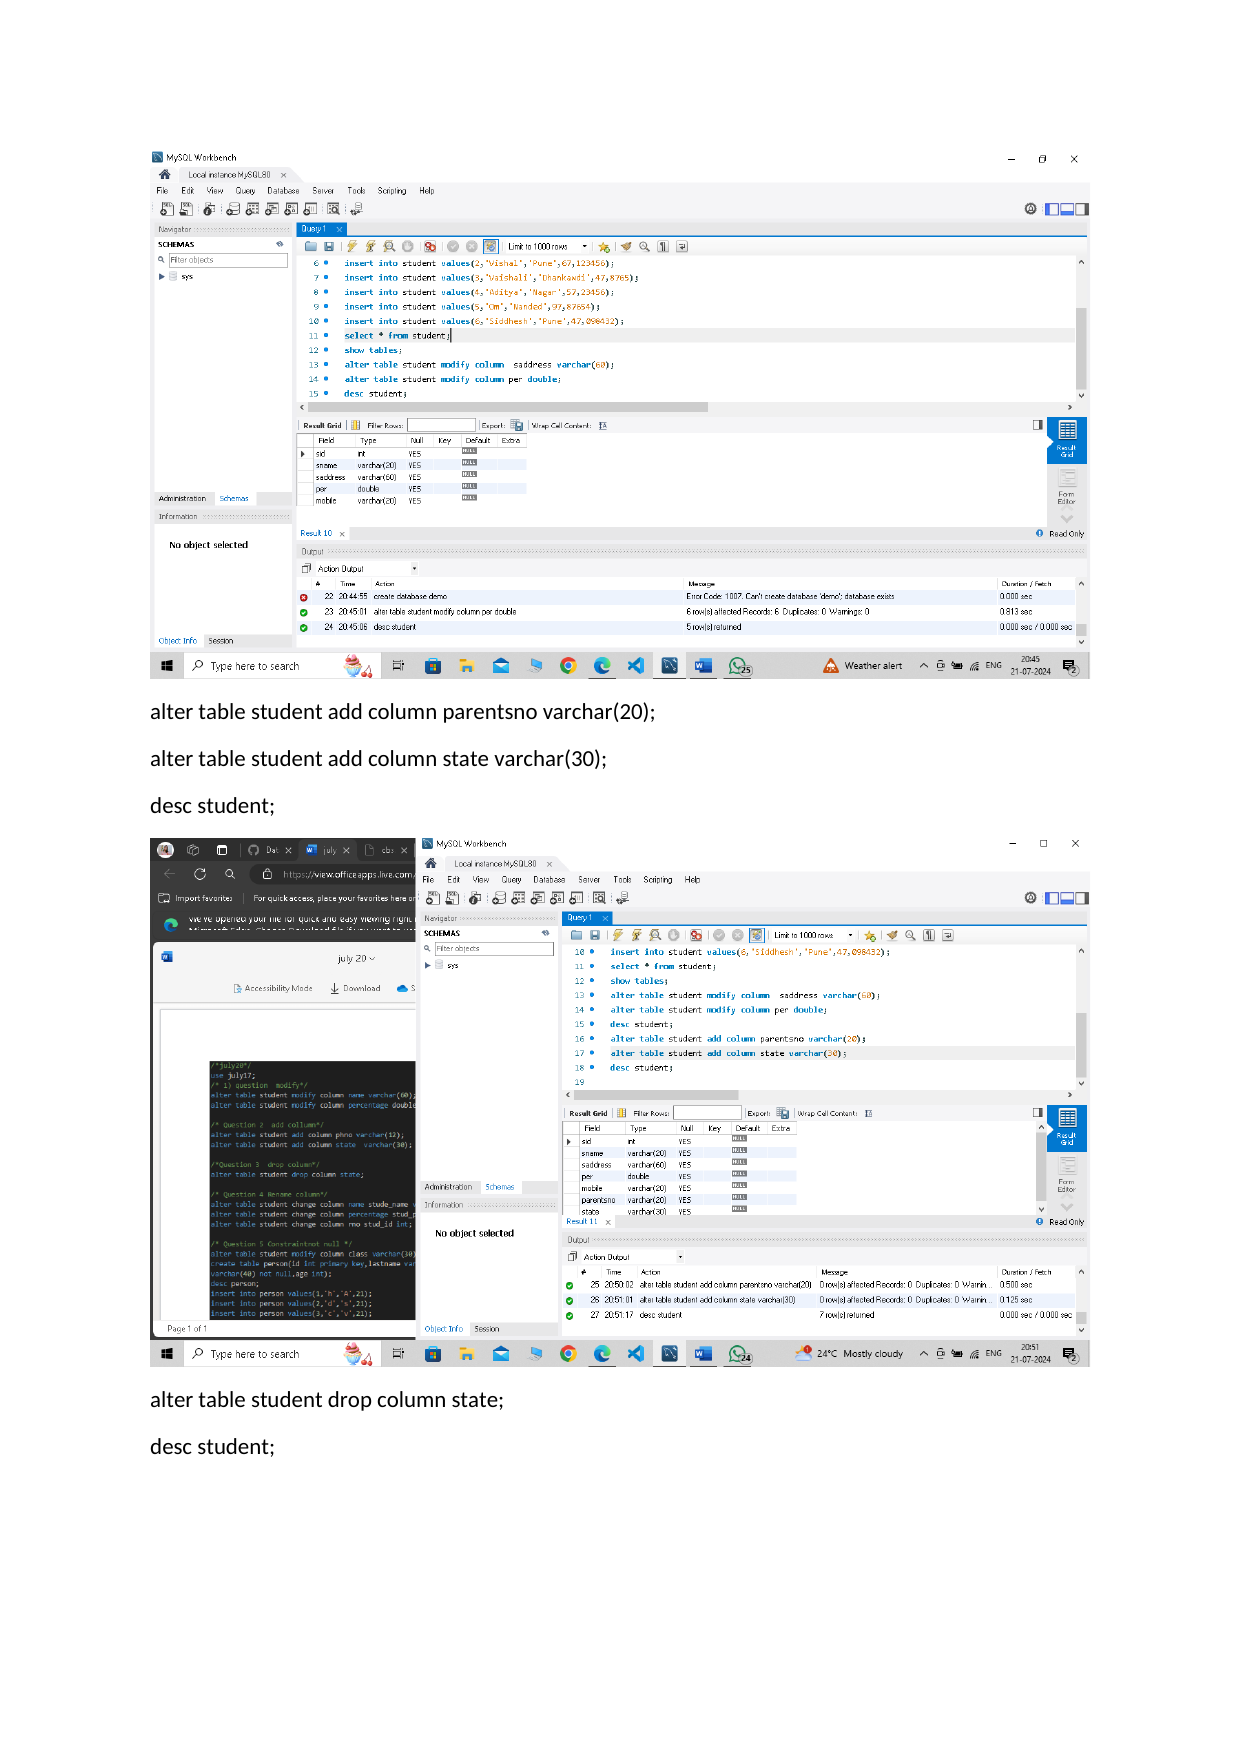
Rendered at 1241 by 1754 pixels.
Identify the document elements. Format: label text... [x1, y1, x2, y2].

picture [150, 838, 1091, 1367]
picture [150, 150, 1091, 679]
text alter table student add column parentsno varchar(20); [150, 697, 1090, 726]
text alter table student drop column state; [150, 1386, 1090, 1414]
text desc student; [150, 791, 1090, 819]
text alter table student add column state varchar(30); [150, 744, 1090, 772]
text desc student; [150, 1432, 1090, 1461]
